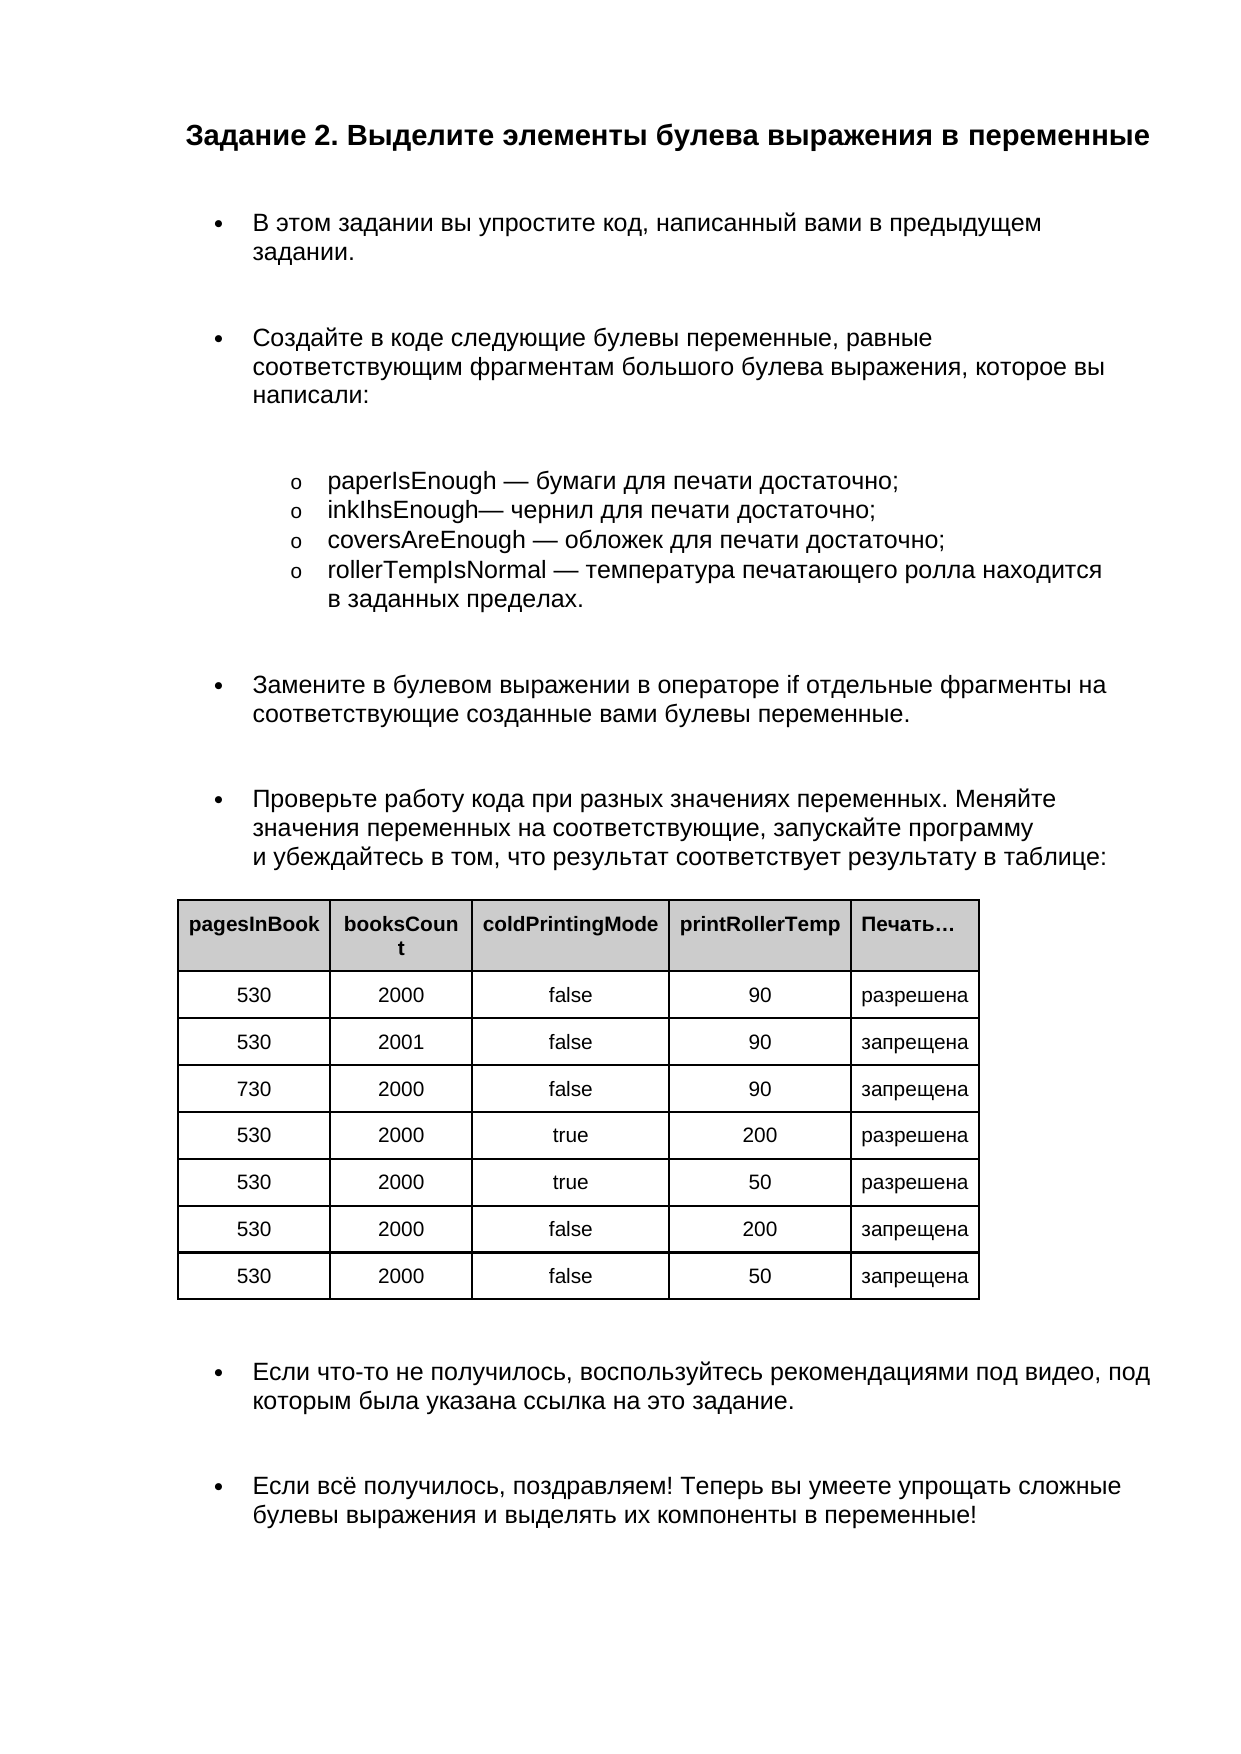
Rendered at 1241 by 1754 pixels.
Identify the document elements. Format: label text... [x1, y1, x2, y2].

table_cell false [473, 1066, 668, 1111]
table_cell 2001 [331, 1019, 471, 1064]
table_cell запрещена [852, 1254, 978, 1298]
list Замените в булевом выражении в операторе if отдельные фрагменты на соответствующие созданные вами булевы переменные. [215, 670, 1152, 727]
table_header Печать… [852, 901, 978, 970]
list paperIsEnough — бумаги для печати достаточно; [290, 466, 1152, 495]
table_cell 530 [179, 1207, 329, 1251]
table_cell разрешена [852, 972, 978, 1017]
list Проверьте работу кода при разных значениях переменных. Меняйте значения переменных на соответствующие, запускайте программу и убеждайтесь в том, что результат соответствует результату в таблице: [215, 784, 1152, 871]
table_header pagesInBook [179, 901, 329, 970]
text Задание 2. Выделите элементы булева выражения в переменные [177, 118, 1152, 152]
table_cell 530 [179, 972, 329, 1017]
table_cell 90 [670, 972, 850, 1017]
table_cell 90 [670, 1066, 850, 1111]
table_cell запрещена [852, 1019, 978, 1064]
table_cell true [473, 1113, 668, 1158]
table_cell 530 [179, 1113, 329, 1158]
table_cell true [473, 1160, 668, 1204]
list coversAreEnough — обложек для печати достаточно; [290, 525, 1152, 555]
table_cell 530 [179, 1019, 329, 1064]
table_cell 90 [670, 1019, 850, 1064]
table_cell false [473, 972, 668, 1017]
table_header coldPrintingMode [473, 901, 668, 970]
table_cell false [473, 1254, 668, 1298]
table_cell 200 [670, 1113, 850, 1158]
table_cell запрещена [852, 1207, 978, 1251]
table_cell разрешена [852, 1113, 978, 1158]
table_cell 530 [179, 1254, 329, 1298]
list rollerTempIsNormal — температура печатающего ролла находится в заданных пределах. [290, 555, 1152, 613]
table_cell 730 [179, 1066, 329, 1111]
table_cell 530 [179, 1160, 329, 1204]
table_cell 2000 [331, 1113, 471, 1158]
table_cell 2000 [331, 1160, 471, 1204]
table_cell разрешена [852, 1160, 978, 1204]
table_header booksCount [331, 901, 471, 970]
list Создайте в коде следующие булевы переменные, равные соответствующим фрагментам большого булева выражения, которое вы написали: [215, 323, 1152, 409]
table_cell 200 [670, 1207, 850, 1251]
table_cell false [473, 1207, 668, 1251]
table_cell 2000 [331, 972, 471, 1017]
table_cell 50 [670, 1160, 850, 1204]
table_cell 50 [670, 1254, 850, 1298]
list inkIhsEnough— чернил для печати достаточно; [290, 495, 1152, 525]
table_header printRollerTemp [670, 901, 850, 970]
table_cell 2000 [331, 1254, 471, 1298]
table_cell false [473, 1019, 668, 1064]
table_cell 2000 [331, 1066, 471, 1111]
table_cell запрещена [852, 1066, 978, 1111]
list Если всё получилось, поздравляем! Теперь вы умеете упрощать сложные булевы выражения и выделять их компоненты в переменные! [215, 1471, 1152, 1529]
table_cell 2000 [331, 1207, 471, 1251]
list Если что-то не получилось, воспользуйтесь рекомендациями под видео, под которым была указана ссылка на это задание. [215, 1357, 1152, 1414]
list В этом задании вы упростите код, написанный вами в предыдущем задании. [215, 208, 1152, 266]
